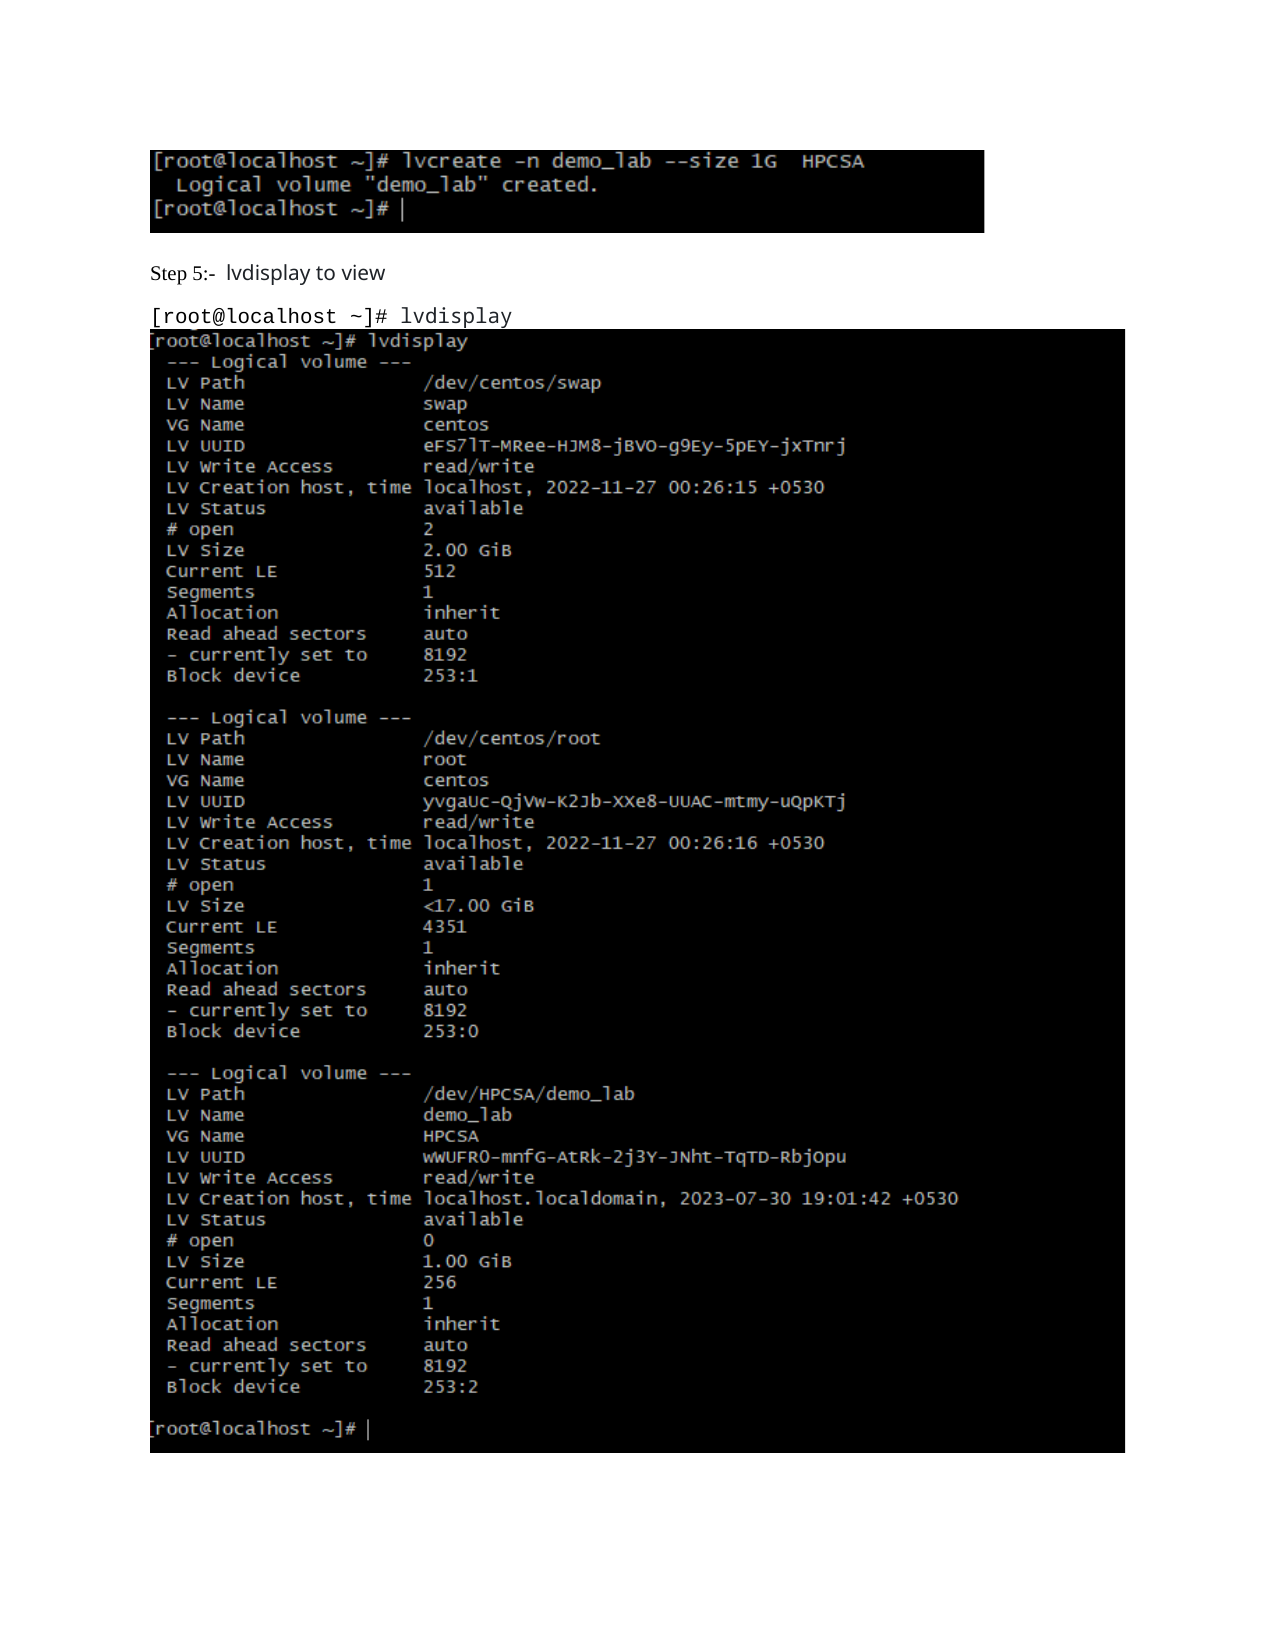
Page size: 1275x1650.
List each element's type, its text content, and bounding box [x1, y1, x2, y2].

text [root@localhost ~]# lvdisplay [150, 301, 1125, 329]
picture [150, 150, 985, 233]
picture [150, 329, 1125, 1453]
text Step 5:- lvdisplay to view [150, 258, 1125, 286]
